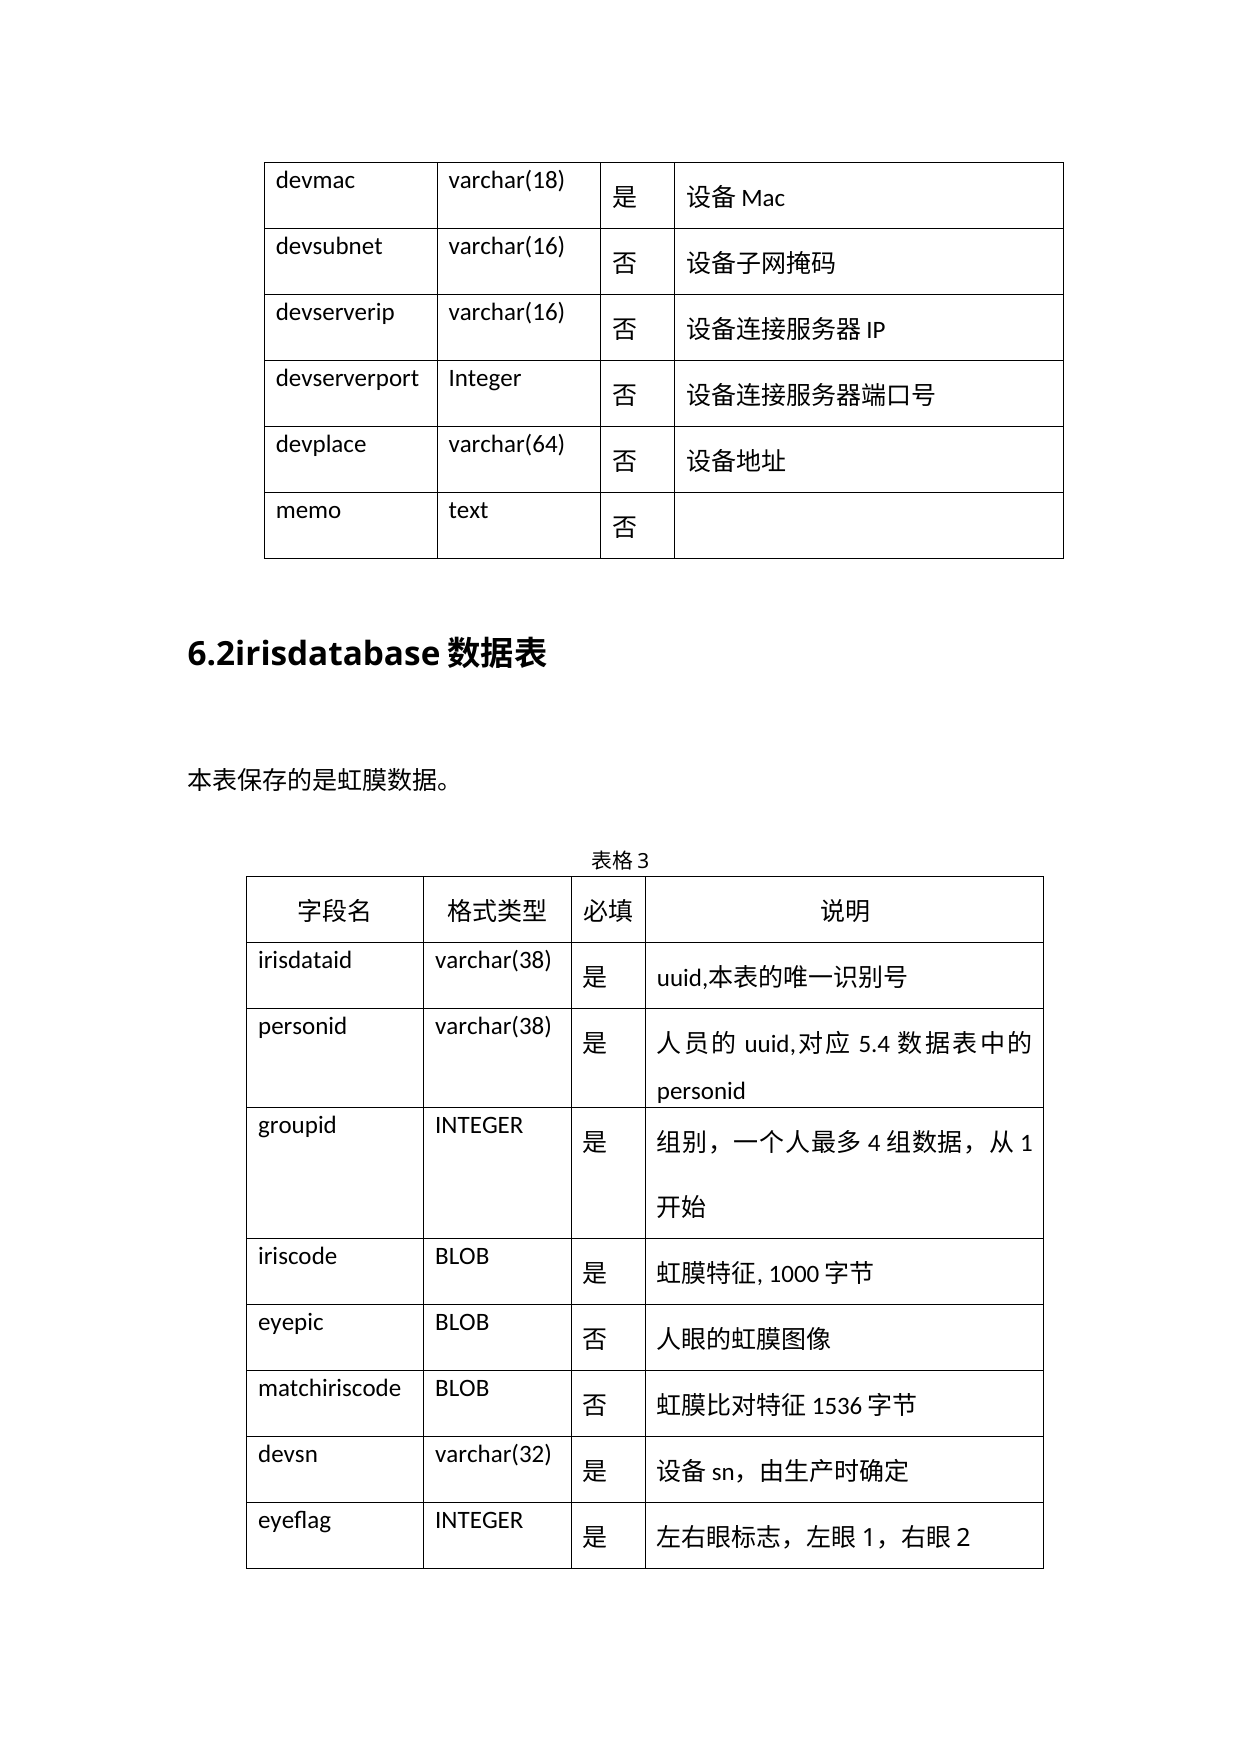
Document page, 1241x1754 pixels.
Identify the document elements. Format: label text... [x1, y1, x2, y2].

table_cell 否 [601, 295, 674, 360]
table_cell 设备连接服务器端口号 [675, 361, 1063, 426]
table_cell matchiriscode [247, 1371, 423, 1436]
table_cell groupid [247, 1108, 423, 1238]
table_cell 虹膜比对特征1536字节 [646, 1371, 1043, 1436]
subtitle 6.2irisdatabase数据表 [187, 619, 1053, 684]
table_cell varchar(18) [438, 163, 600, 228]
table_cell varchar(16) [438, 295, 600, 360]
table_cell 是 [572, 1009, 645, 1107]
table_cell [675, 493, 1063, 558]
table_cell varchar(16) [438, 229, 600, 294]
table_cell devsn [247, 1437, 423, 1502]
table_cell text [438, 493, 600, 558]
table_cell memo [265, 493, 437, 558]
table_cell 否 [601, 361, 674, 426]
table_cell 否 [572, 1305, 645, 1370]
table_cell BLOB [424, 1239, 571, 1304]
table_cell 设备地址 [675, 427, 1063, 492]
table_cell varchar(38) [424, 1009, 571, 1107]
table_cell eyeflag [247, 1503, 423, 1568]
table_cell 是 [572, 1437, 645, 1502]
table_cell Integer [438, 361, 600, 426]
table_header 必填 [572, 877, 645, 942]
table_cell 是 [572, 1503, 645, 1568]
table_header 字段名 [247, 877, 423, 942]
table_cell 组别，一个人最多4组数据，从1开始 [646, 1108, 1043, 1238]
table_cell devplace [265, 427, 437, 492]
table_cell 否 [601, 427, 674, 492]
table_cell varchar(64) [438, 427, 600, 492]
table_cell 设备sn，由生产时确定 [646, 1437, 1043, 1502]
table_cell iriscode [247, 1239, 423, 1304]
table_cell 设备Mac [675, 163, 1063, 228]
table_cell eyepic [247, 1305, 423, 1370]
table_cell varchar(38) [424, 943, 571, 1008]
text 表格3 [187, 844, 1053, 876]
table_cell 是 [572, 943, 645, 1008]
table_header 说明 [646, 877, 1043, 942]
table_cell devsubnet [265, 229, 437, 294]
table_cell uuid,本表的唯一识别号 [646, 943, 1043, 1008]
table_cell 人眼的虹膜图像 [646, 1305, 1043, 1370]
table_cell 是 [572, 1239, 645, 1304]
table_header 格式类型 [424, 877, 571, 942]
table_cell BLOB [424, 1371, 571, 1436]
table_cell 是 [601, 163, 674, 228]
table_cell personid [247, 1009, 423, 1107]
table_cell 设备连接服务器IP [675, 295, 1063, 360]
table_cell devserverport [265, 361, 437, 426]
table_cell BLOB [424, 1305, 571, 1370]
table_cell varchar(32) [424, 1437, 571, 1502]
table_cell 是 [572, 1108, 645, 1238]
text 本表保存的是虹膜数据。 [187, 746, 1053, 811]
table_cell INTEGER [424, 1503, 571, 1568]
table_cell 否 [601, 229, 674, 294]
table_cell 人员的uuid,对应5.4数据表中的personid [646, 1009, 1043, 1107]
table_cell 左右眼标志，左眼1，右眼2 [646, 1503, 1043, 1568]
table_cell 设备子网掩码 [675, 229, 1063, 294]
table_cell 否 [601, 493, 674, 558]
table_cell devserverip [265, 295, 437, 360]
table_cell INTEGER [424, 1108, 571, 1238]
table_cell irisdataid [247, 943, 423, 1008]
table_cell 否 [572, 1371, 645, 1436]
table_cell devmac [265, 163, 437, 228]
table_cell 虹膜特征, 1000字节 [646, 1239, 1043, 1304]
